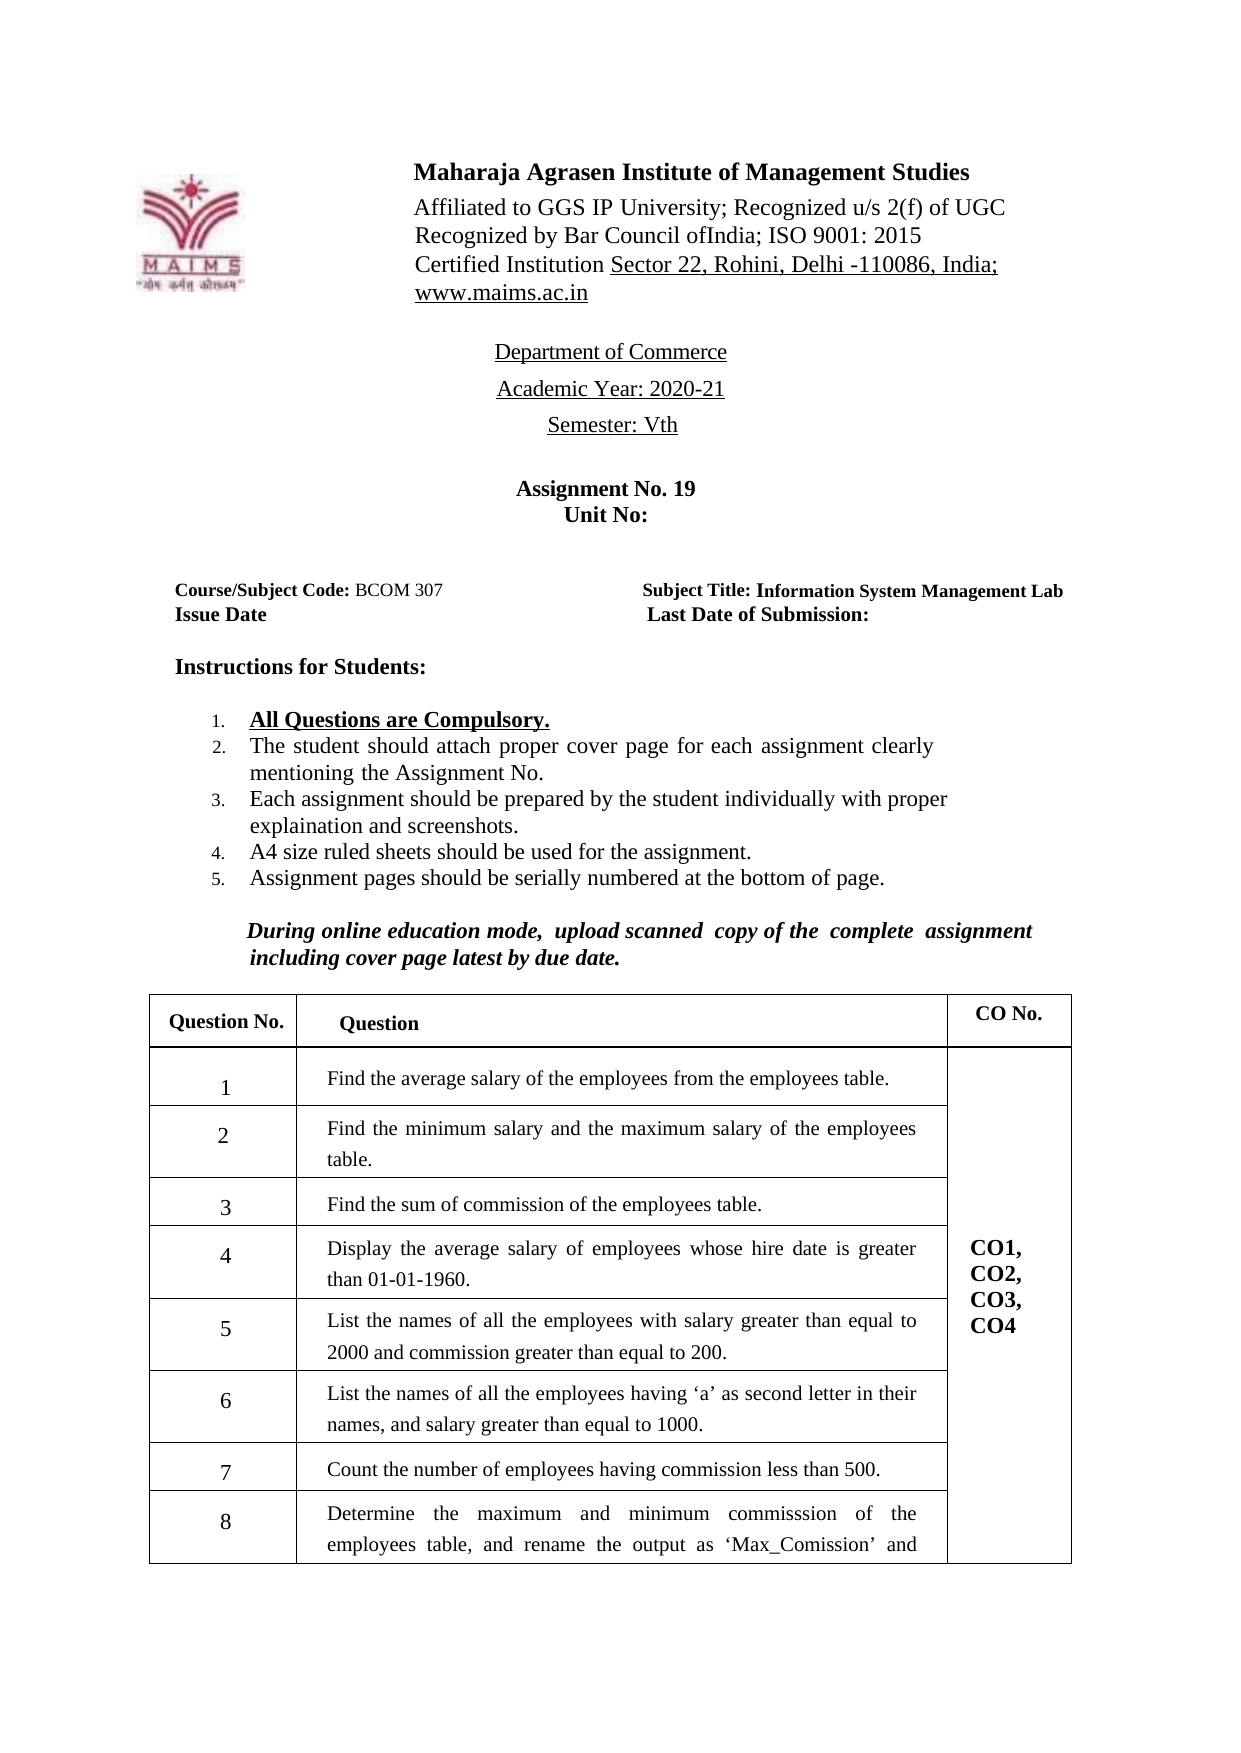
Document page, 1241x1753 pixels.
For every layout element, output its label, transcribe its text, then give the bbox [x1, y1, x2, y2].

table_cell 6 [150, 1371, 296, 1442]
text Instructions for Students: [174, 653, 1097, 679]
subtitle Unit No: [124, 501, 1088, 528]
title Maharaja Agrasen Institute of Management Studies [413, 157, 1097, 186]
text Certified Institution Sector 22, Rohini, Delhi -110086, India; www.maims.ac.in [414, 250, 1018, 306]
table_cell CO1, CO2, CO3, CO4 CO1, CO2, CO3, CO4 [948, 1048, 1071, 1563]
table_cell 8 [150, 1491, 296, 1563]
picture [136, 174, 245, 292]
text Academic Year: 2020-21 [124, 375, 1101, 401]
text Department of Commerce [124, 338, 1101, 364]
text During online education mode, upload scanned copy of the complete assignment including cover page latest by due date. [246, 917, 1063, 970]
table_header CO No. [948, 995, 1071, 1046]
text Affiliated to GGS IP University; Recognized u/s 2(f) of UGC Recognized by Bar Council ofIndia; ISO 9001: 2015 [413, 193, 1018, 249]
subtitle Assignment No. 19 [124, 475, 1088, 501]
table_cell Find the minimum salary and the maximum salary of the employees table. [297, 1106, 947, 1177]
table_cell 1 [150, 1048, 296, 1105]
subtitle All Questions are Compulsory. [211, 706, 1097, 732]
table_cell Find the sum of commission of the employees table. [297, 1178, 947, 1225]
table_cell 2 [150, 1106, 296, 1177]
table_cell 3 [150, 1178, 296, 1225]
table_cell Count the number of employees having commission less than 500. [297, 1443, 947, 1490]
table_header Question No. [150, 995, 296, 1046]
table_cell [297, 1491, 947, 1563]
table_header Question [297, 995, 947, 1046]
table_cell 4 [150, 1226, 296, 1297]
list A4 size ruled sheets should be used for the assignment. [211, 838, 1097, 864]
text Semester: Vth [124, 411, 1101, 438]
table_cell Display the average salary of employees whose hire date is greater than 01-01-1960. [297, 1226, 947, 1297]
list Assignment pages should be serially numbered at the bottom of page. [211, 864, 1097, 891]
table_cell 5 [150, 1299, 296, 1370]
subtitle Issue Date Last Date of Submission: [174, 602, 1097, 626]
table_cell 7 [150, 1443, 296, 1490]
list The student should attach proper cover page for each assignment clearly mentioning the Assignment No. [212, 732, 986, 785]
table_cell List the names of all the employees with salary greater than equal to 2000 and commission greater than equal to 200. [297, 1299, 947, 1370]
list Each assignment should be prepared by the student individually with proper explaination and screenshots. [211, 785, 997, 838]
text Course/Subject Code: BCOM 307 Subject Title: Information System Management Lab [174, 578, 1097, 602]
table_cell Find the average salary of the employees from the employees table. [297, 1048, 947, 1105]
table_cell List the names of all the employees having ‘a’ as second letter in their names, and salary greater than equal to 1000. [297, 1371, 947, 1442]
